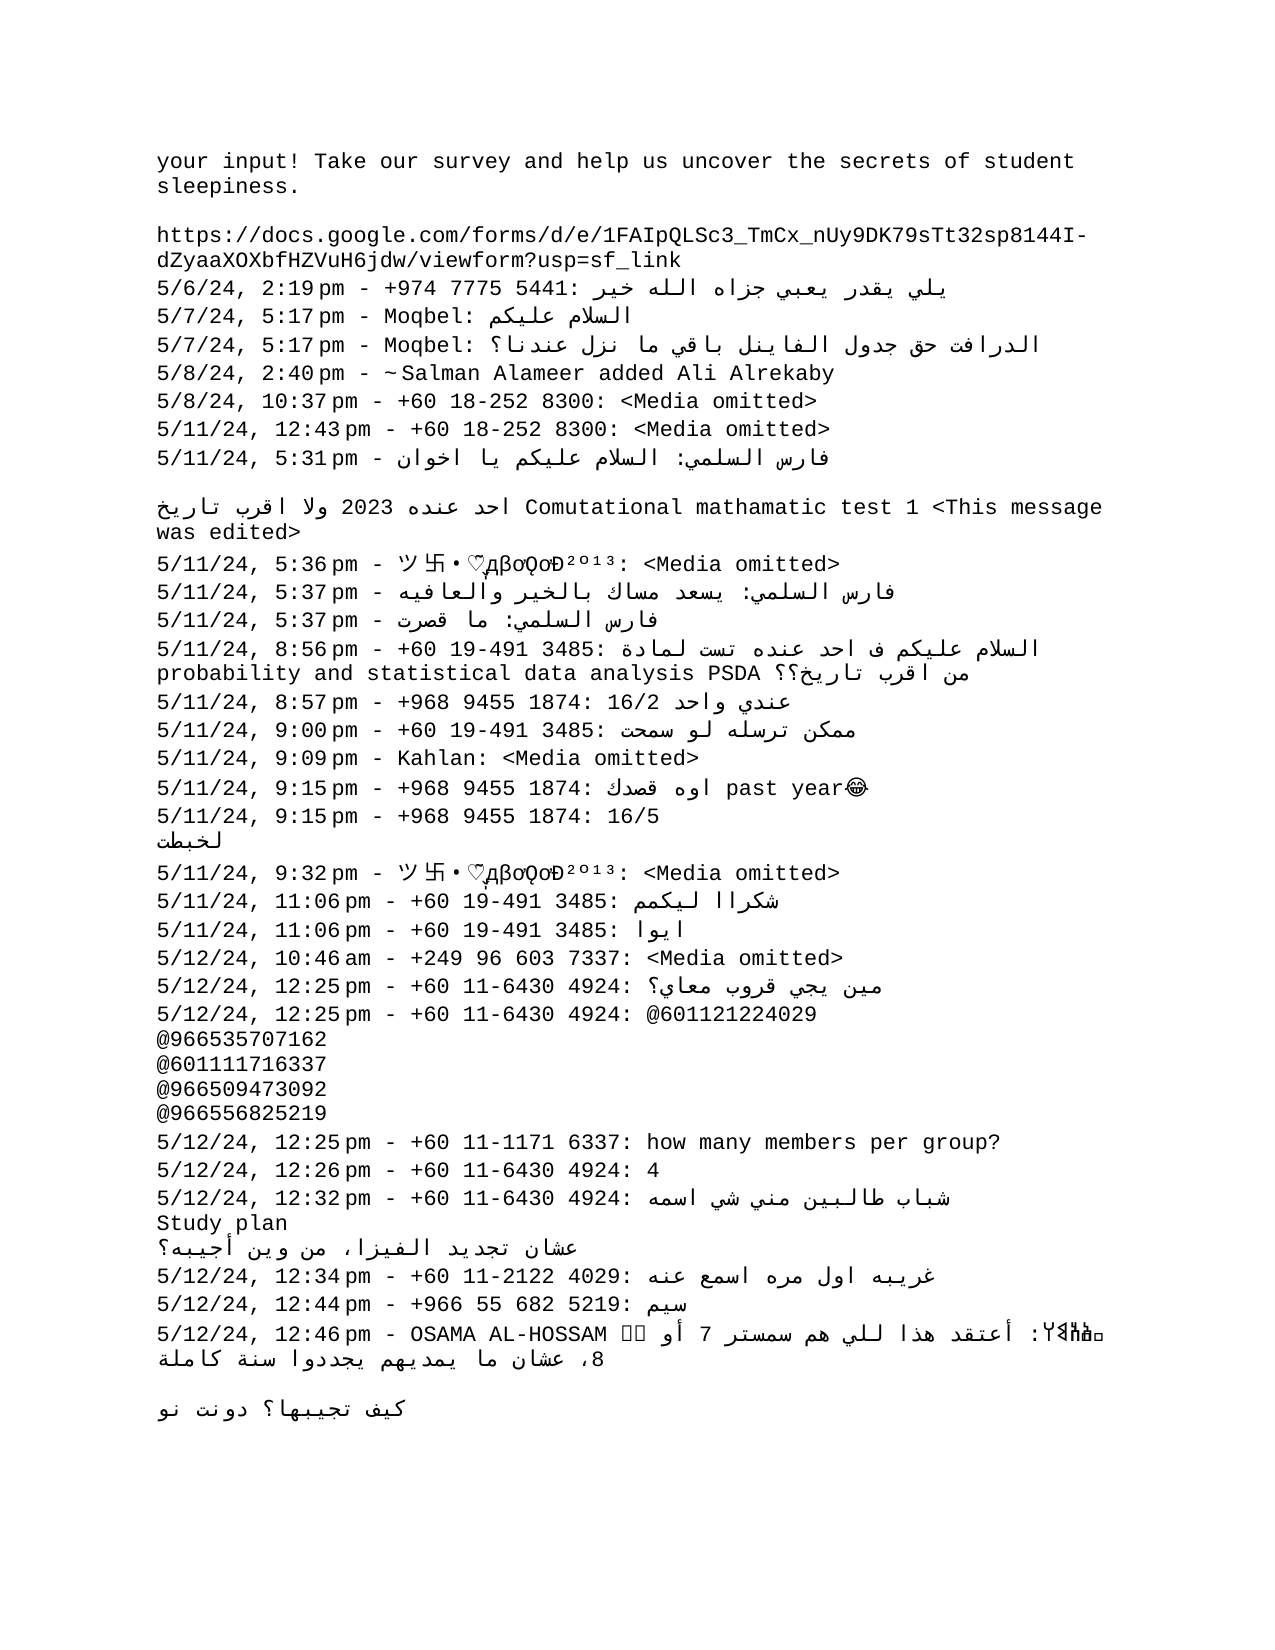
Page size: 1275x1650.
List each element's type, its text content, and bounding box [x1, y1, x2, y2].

text 5/11/24, 9:15 pm - +968 9455 1874: اوه قصدك past year😂 [156, 772, 1118, 802]
text 5/11/24, 9:00 pm - +60 19-491 3485: ممكن ترسله لو سمحت [156, 716, 1118, 744]
text 5/7/24, 5:17 pm - Moqbel: الدرافت حق جدول الفاينل باقي ما نزل عندنا؟ [156, 330, 1118, 359]
text 5/12/24, 12:25 pm - +60 11-1171 6337: how many members per group? [156, 1127, 1118, 1156]
text 5/12/24, 12:46 pm - OSAMA AL-HOSSAM 🇾🇪 𐩱𐩪𐩱𐩣𐩠: أعتقد هذا للي هم سمستر 7 أو 8، عشان ما يمديهم يجددوا سنة كاملة [156, 1318, 1118, 1373]
text 5/11/24, 9:15 pm - +968 9455 1874: 16/5 [156, 802, 1118, 830]
text 5/12/24, 12:34 pm - +60 11-2122 4029: غريبه اول مره اسمع عنه [156, 1262, 1118, 1290]
text 5/12/24, 12:25 pm - +60 11-6430 4924: @601121224029 [156, 1000, 1118, 1028]
text 5/8/24, 10:37 pm - +60 18-252 8300: <Media omitted> [156, 387, 1118, 415]
text 5/12/24, 12:26 pm - +60 11-6430 4924: 4 [156, 1156, 1118, 1184]
text 5/12/24, 12:44 pm - +966 55 682 5219: سيم [156, 1290, 1118, 1318]
text Study plan [156, 1212, 1118, 1237]
text 5/11/24, 12:43 pm - +60 18-252 8300: <Media omitted> [156, 415, 1118, 443]
text @966556825219 [156, 1103, 1118, 1127]
text 5/11/24, 9:32 pm - ツ ‏卐 • ♡̬̩̃дβơǪơĐ²º¹³: <Media omitted> [156, 855, 1118, 887]
text 5/12/24, 12:25 pm - +60 11-6430 4924: مين يجي قروب معاي؟ [156, 972, 1118, 1000]
text 5/11/24, 5:37 pm - فارس السلمي: يسعد مساك بالخير والعافيه [156, 578, 1118, 606]
text 5/11/24, 9:09 pm - Kahlan: <Media omitted> [156, 744, 1118, 772]
text https://docs.google.com/forms/d/e/1FAIpQLSc3_TmCx_nUy9DK79sTt32sp8144I-dZyaaXOXbfHZVuH6jdw/viewform?usp=sf_link [156, 224, 1118, 274]
text كيف تجيبها؟ دونت نو [156, 1398, 1118, 1422]
text لخبطت [156, 830, 1118, 855]
text 5/11/24, 5:31 pm - فارس السلمي: السلام عليكم يا اخوان [156, 443, 1118, 472]
text 5/11/24, 11:06 pm - +60 19-491 3485: شكراا ليكمم [156, 887, 1118, 915]
text 5/8/24, 2:40 pm - ~ Salman Alameer added Ali Alrekaby [156, 359, 1118, 387]
text 5/11/24, 5:36 pm - ツ ‏卐 • ♡̬̩̃дβơǪơĐ²º¹³: <Media omitted> [156, 546, 1118, 578]
text عشان تجديد الفيزا، من وين أجيبه؟ [156, 1237, 1118, 1262]
text 5/12/24, 10:46 am - +249 96 603 7337: <Media omitted> [156, 943, 1118, 972]
text 5/11/24, 11:06 pm - +60 19-491 3485: ايوا [156, 915, 1118, 943]
text @966535707162 [156, 1028, 1118, 1053]
text 5/11/24, 5:37 pm - فارس السلمي: ما قصرت [156, 606, 1118, 634]
text @601111716337 [156, 1053, 1118, 1078]
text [156, 150, 1118, 199]
text @966509473092 [156, 1078, 1118, 1103]
text احد عنده 2023 ولا اقرب تاريخ Comutational mathamatic test 1 <This message was edited> [156, 496, 1118, 546]
text 5/11/24, 8:56 pm - +60 19-491 3485: السلام عليكم ف احد عنده تست لمادة probability and statistical data analysis PSDA من اقرب تاريخ؟؟ [156, 634, 1118, 687]
text 5/12/24, 12:32 pm - +60 11-6430 4924: شباب طالبين مني شي اسمه [156, 1184, 1118, 1212]
text 5/11/24, 8:57 pm - +968 9455 1874: عندي واحد 16/2 [156, 687, 1118, 716]
text 5/6/24, 2:19 pm - +974 7775 5441: يلي يقدر يعبي جزاه الله خير [156, 274, 1118, 302]
text 5/7/24, 5:17 pm - Moqbel: السلام عليكم [156, 302, 1118, 330]
